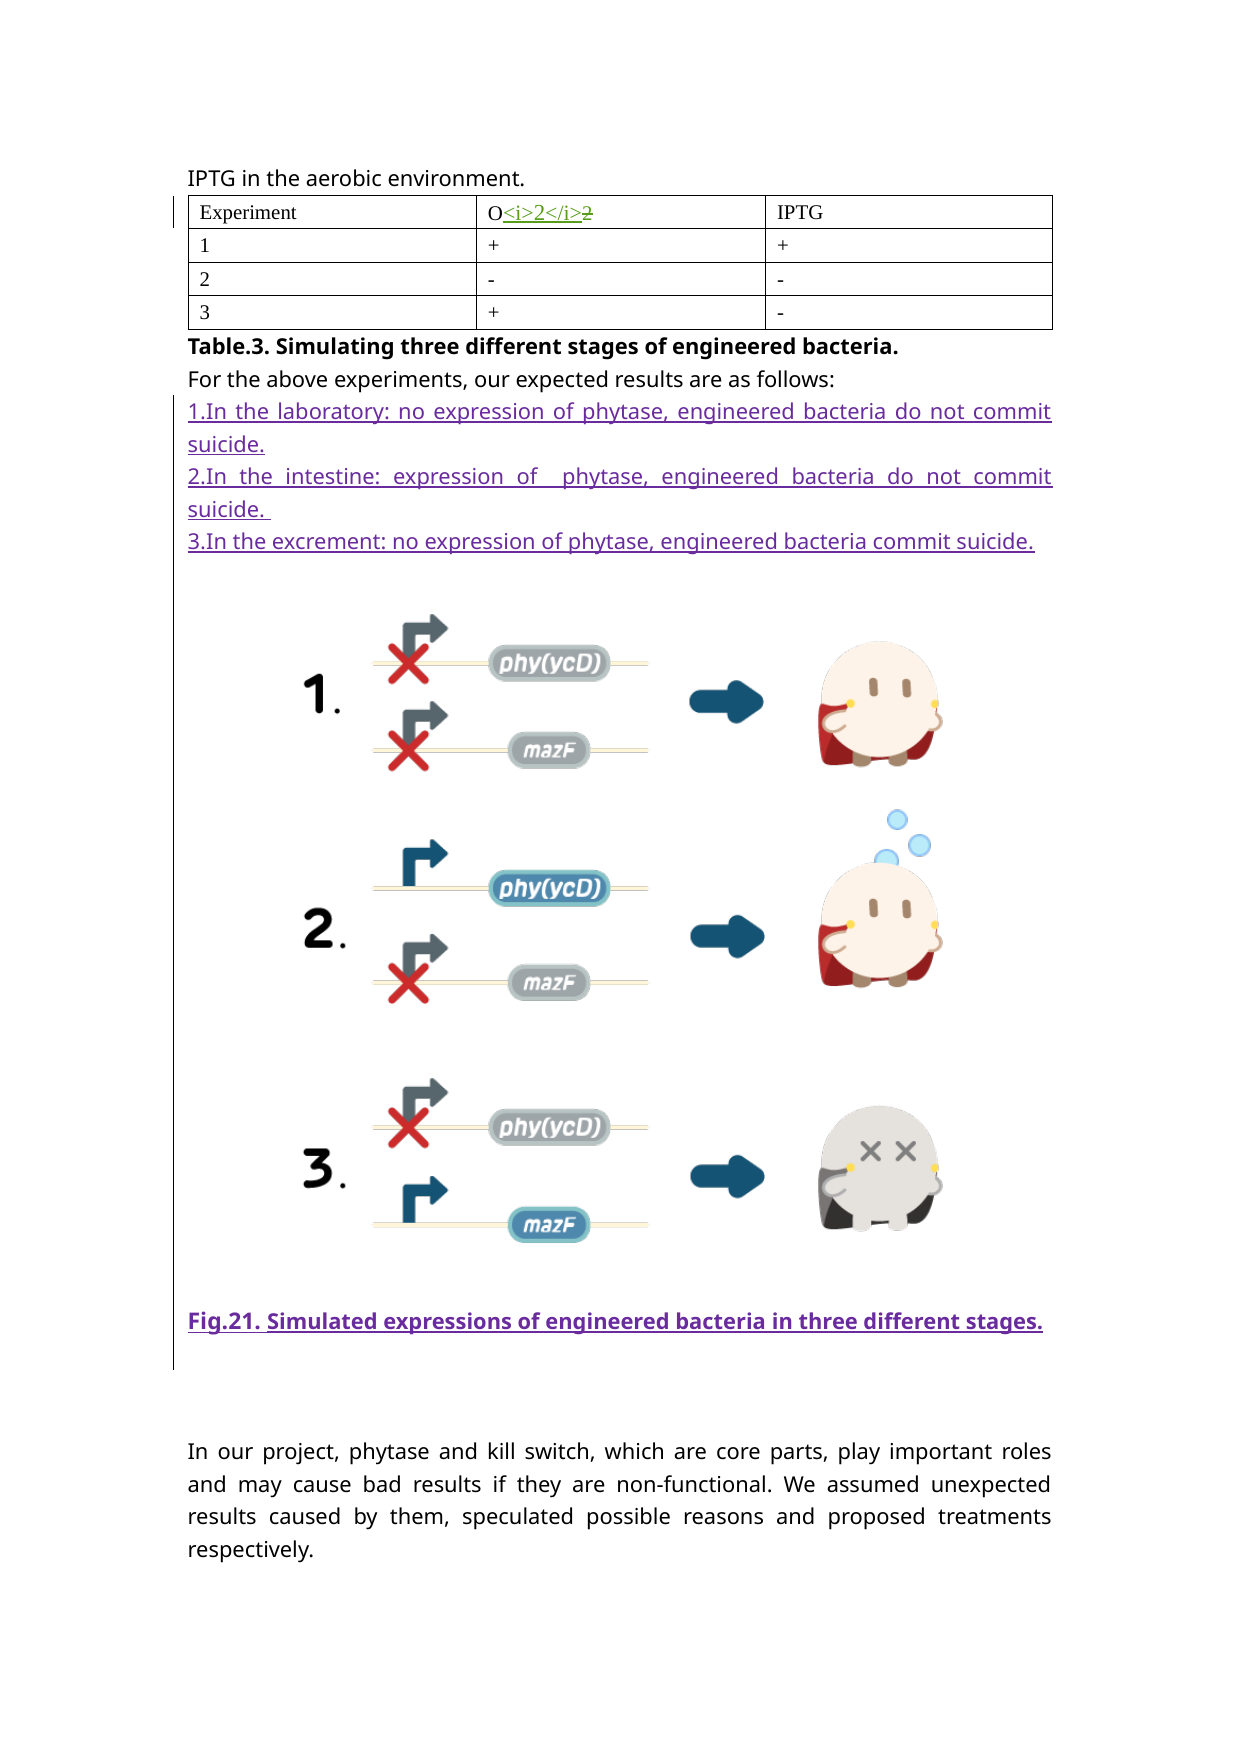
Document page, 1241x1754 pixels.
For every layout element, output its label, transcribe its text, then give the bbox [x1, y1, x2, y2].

table_cell - [766, 296, 1052, 329]
table_header IPTG [766, 196, 1052, 228]
table_cell 1 [189, 229, 476, 262]
text For the above experiments, our expected results are as follows: [187, 362, 1053, 395]
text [187, 162, 1053, 194]
table_cell + [766, 229, 1052, 262]
table_cell 3 [189, 296, 476, 329]
table_cell + [477, 229, 765, 262]
table_header O [477, 196, 765, 228]
text In our project, phytase and kill switch, which are core parts, play important roles and may cause bad results if they are non-functional. We assumed unexpected results caused by them, speculated possible reasons and proposed treatments respectively. [187, 1435, 1053, 1565]
table_cell - [477, 263, 765, 295]
table_header Experiment [189, 196, 476, 228]
table_cell + [477, 296, 765, 329]
text Table.3. Simulating three different stages of engineered bacteria. [187, 330, 1053, 362]
table_cell - [766, 263, 1052, 295]
picture [187, 557, 1053, 1277]
table_cell 2 [189, 263, 476, 295]
